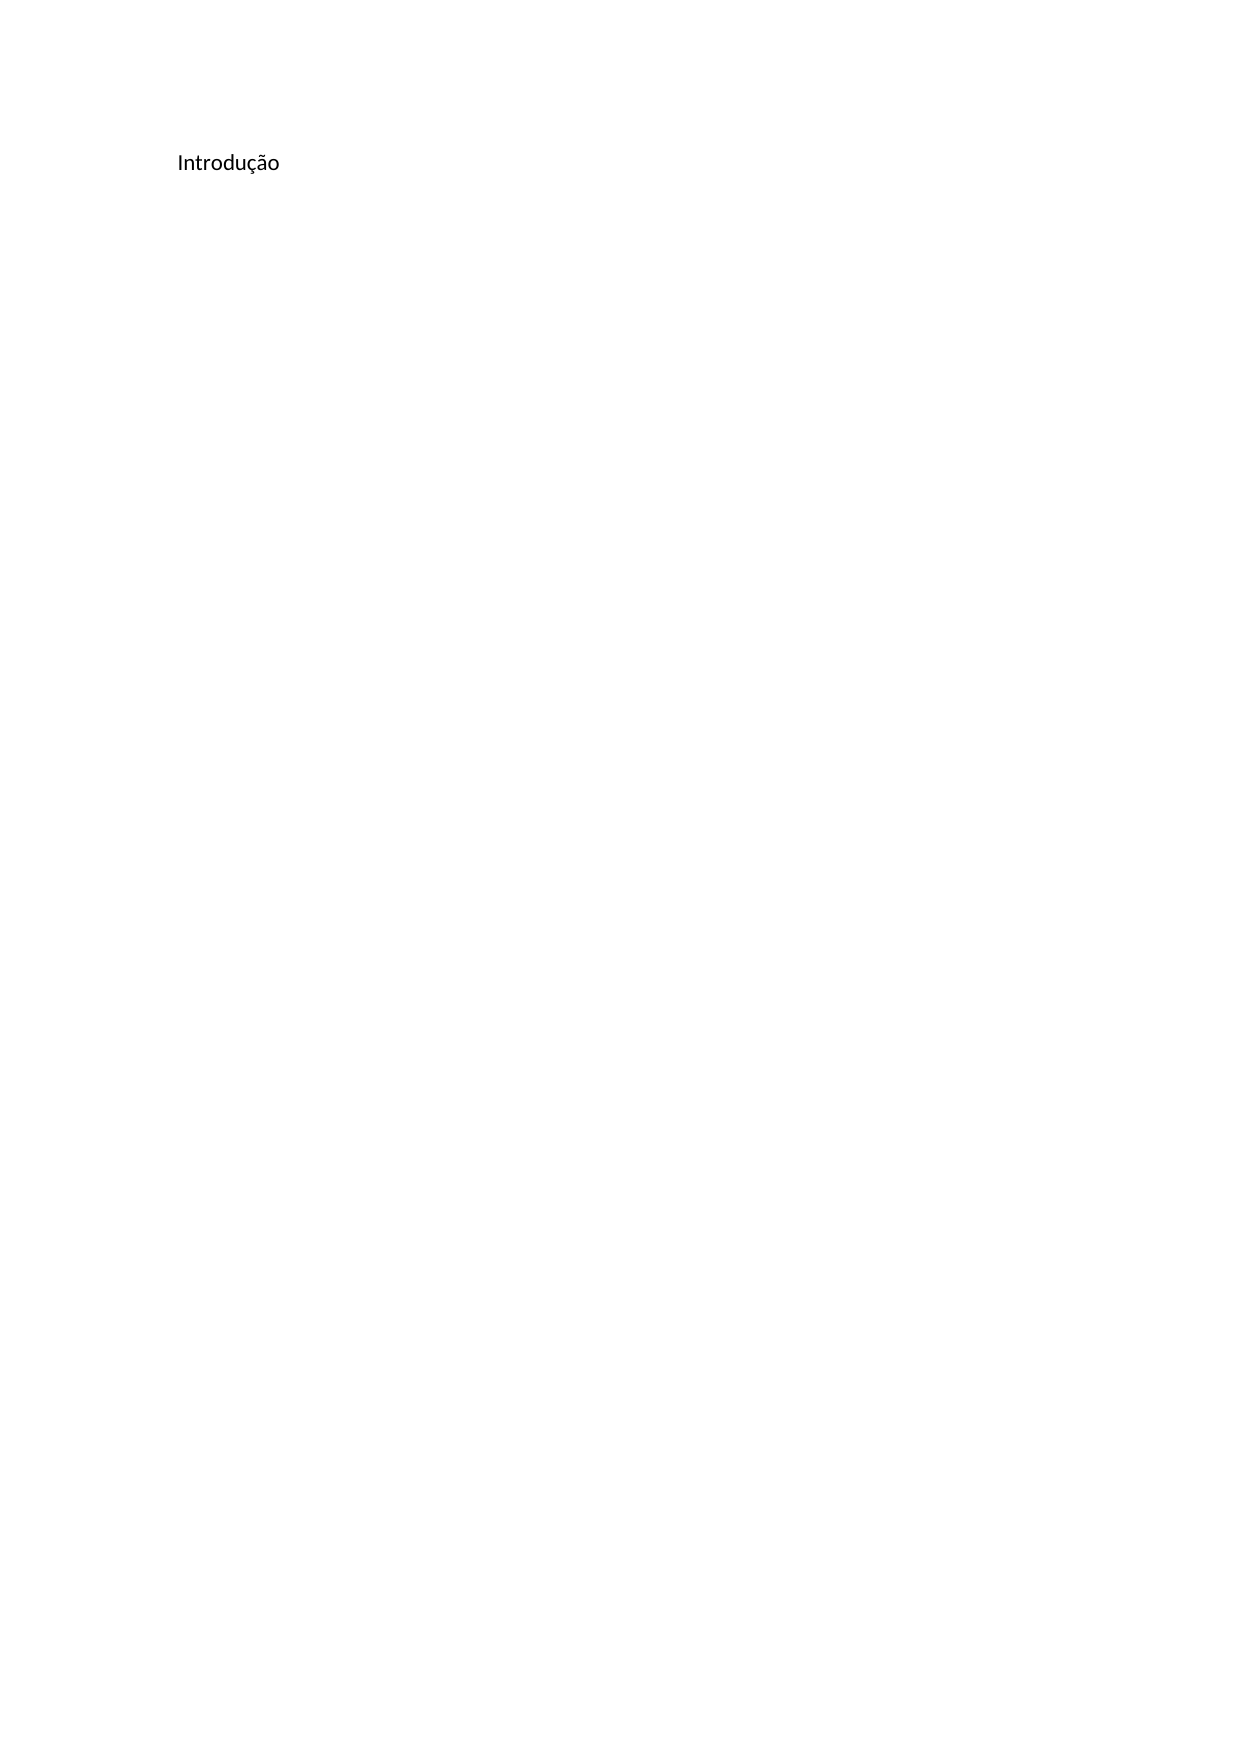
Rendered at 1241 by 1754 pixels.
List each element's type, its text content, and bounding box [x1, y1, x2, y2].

text Introdução [177, 148, 1063, 176]
